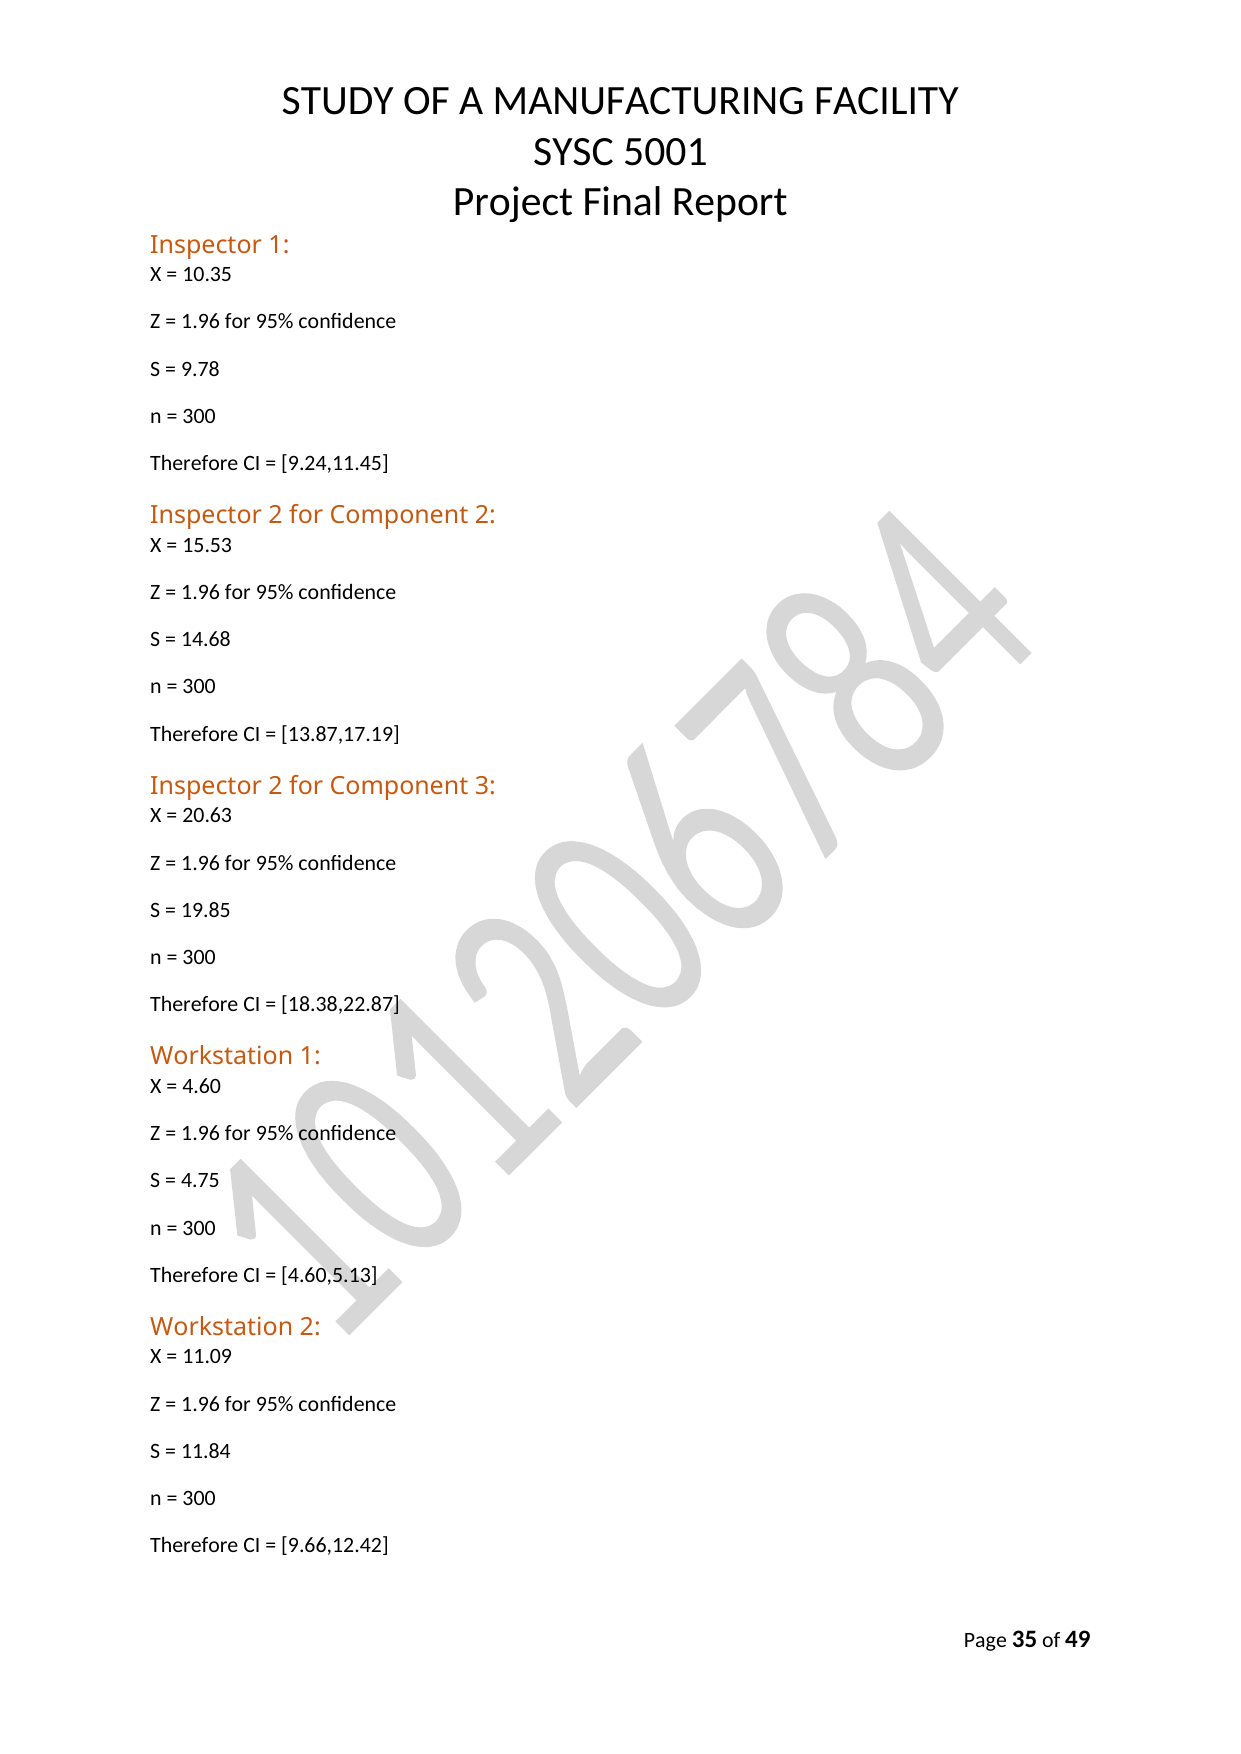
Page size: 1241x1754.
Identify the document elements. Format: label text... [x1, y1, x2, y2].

text X = 15.53 [150, 531, 1090, 557]
text Therefore CI = [4.60,5.13] [150, 1261, 1090, 1288]
subtitle Workstation 2: [150, 1308, 1090, 1342]
text n = 300 [150, 1214, 1090, 1240]
text Z = 1.96 for 95% confidence [150, 1390, 1090, 1416]
text Z = 1.96 for 95% confidence [150, 849, 1090, 875]
text X = 4.60 [150, 1072, 1090, 1098]
text n = 300 [150, 1484, 1090, 1511]
subtitle Workstation 1: [150, 1038, 1090, 1072]
text n = 300 [150, 943, 1090, 970]
text Therefore CI = [13.87,17.19] [150, 720, 1090, 747]
text Therefore CI = [9.66,12.42] [150, 1532, 1090, 1558]
text Z = 1.96 for 95% confidence [150, 578, 1090, 605]
text n = 300 [150, 402, 1090, 429]
text S = 4.75 [150, 1166, 1090, 1193]
text Z = 1.96 for 95% confidence [150, 1119, 1090, 1146]
text Therefore CI = [9.24,11.45] [150, 449, 1090, 476]
text S = 9.78 [150, 355, 1090, 382]
text Z = 1.96 for 95% confidence [150, 308, 1090, 334]
subtitle Inspector 1: [150, 226, 1090, 260]
text n = 300 [150, 673, 1090, 699]
text X = 20.63 [150, 801, 1090, 828]
text X = 11.09 [150, 1342, 1090, 1369]
text S = 11.84 [150, 1437, 1090, 1464]
text S = 19.85 [150, 896, 1090, 923]
text S = 14.68 [150, 625, 1090, 652]
text Therefore CI = [18.38,22.87] [150, 991, 1090, 1017]
text X = 10.35 [150, 260, 1090, 287]
subtitle Inspector 2 for Component 2: [150, 497, 1090, 531]
subtitle Inspector 2 for Component 3: [150, 767, 1090, 801]
